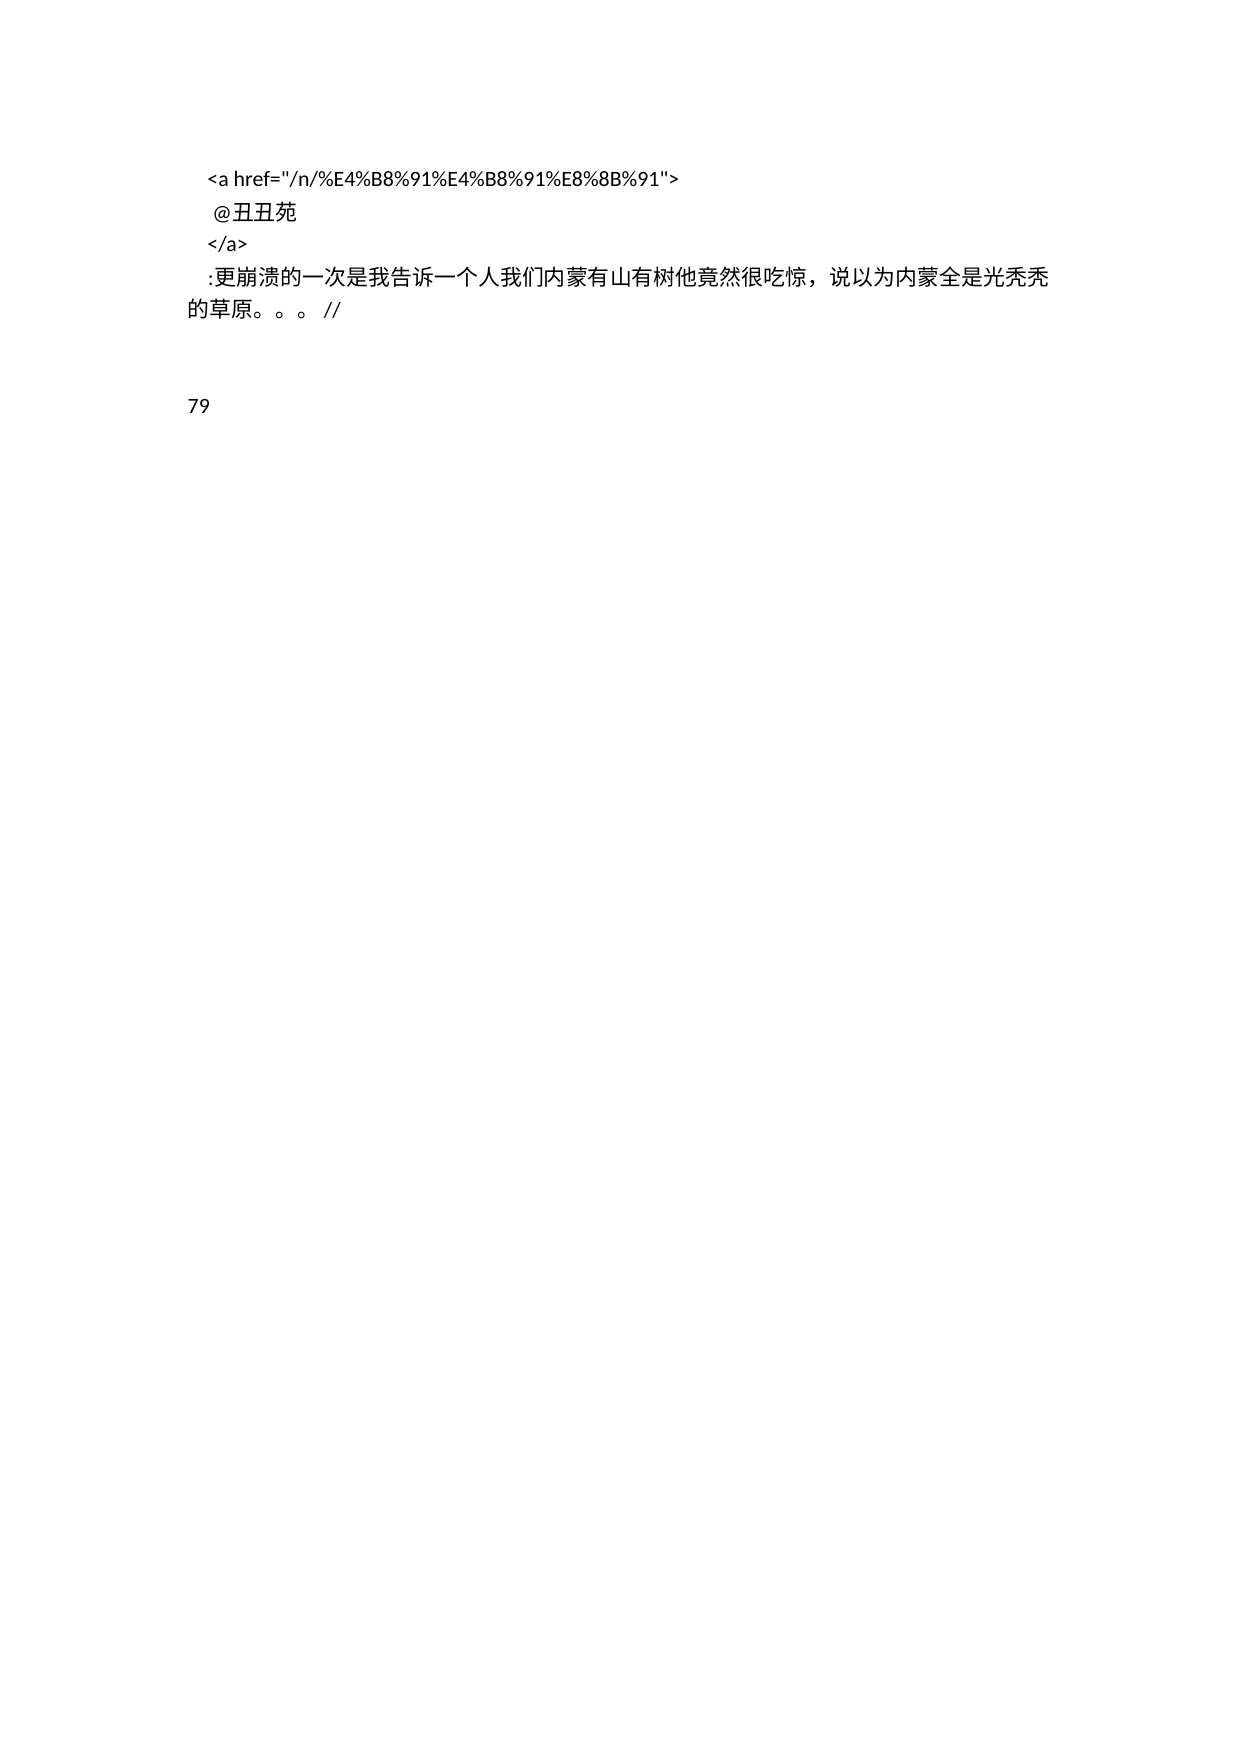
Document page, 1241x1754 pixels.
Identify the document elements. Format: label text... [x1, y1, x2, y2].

text <a href="/n/%E4%B8%91%E4%B8%91%E8%8B%91"> [187, 162, 1053, 194]
text 79 [187, 389, 1053, 422]
text :更崩溃的一次是我告诉一个人我们内蒙有山有树他竟然很吃惊，说以为内蒙全是光秃秃的草原。。。 // [187, 259, 1053, 324]
text </a> [187, 227, 1053, 259]
text @丑丑苑 [187, 194, 1053, 227]
